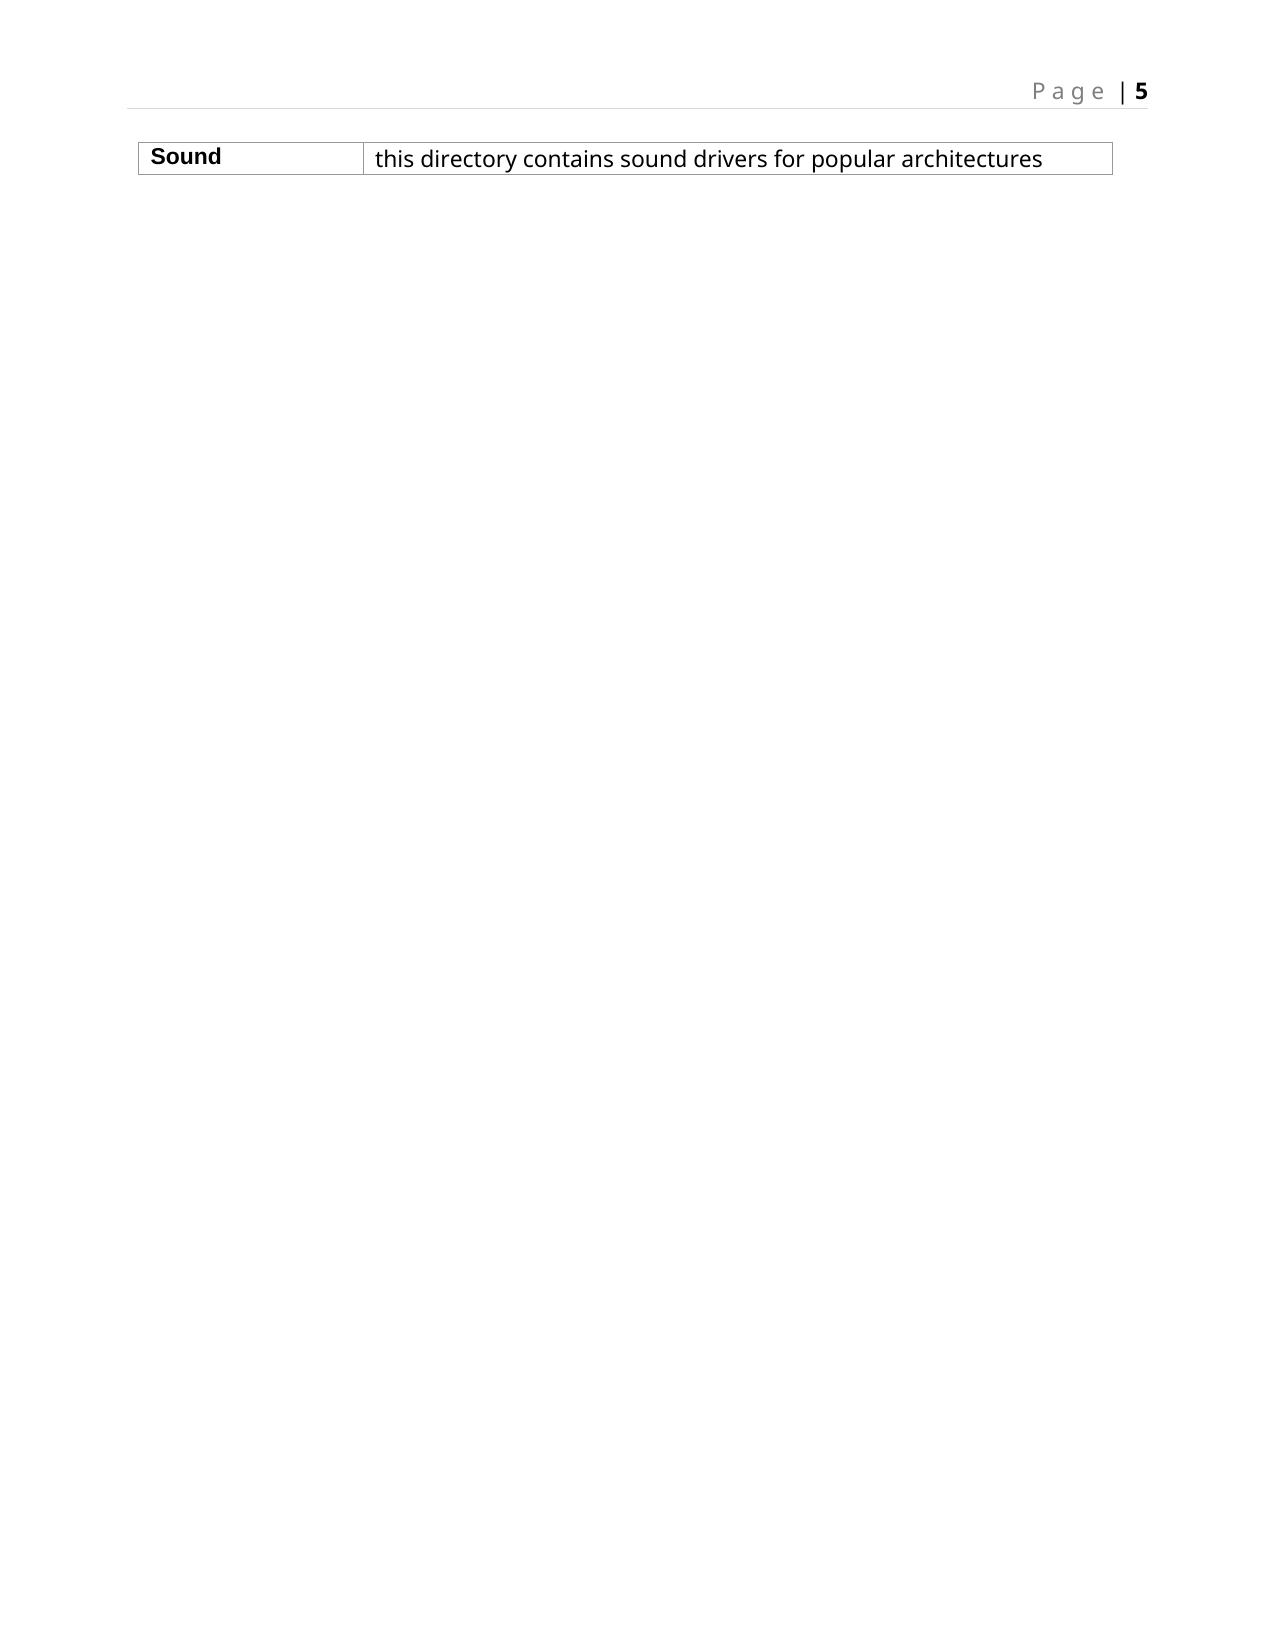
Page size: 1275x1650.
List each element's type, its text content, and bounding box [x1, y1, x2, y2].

table_cell this directory contains sound drivers for popular architectures [364, 143, 1112, 174]
table_cell Sound [139, 143, 363, 174]
